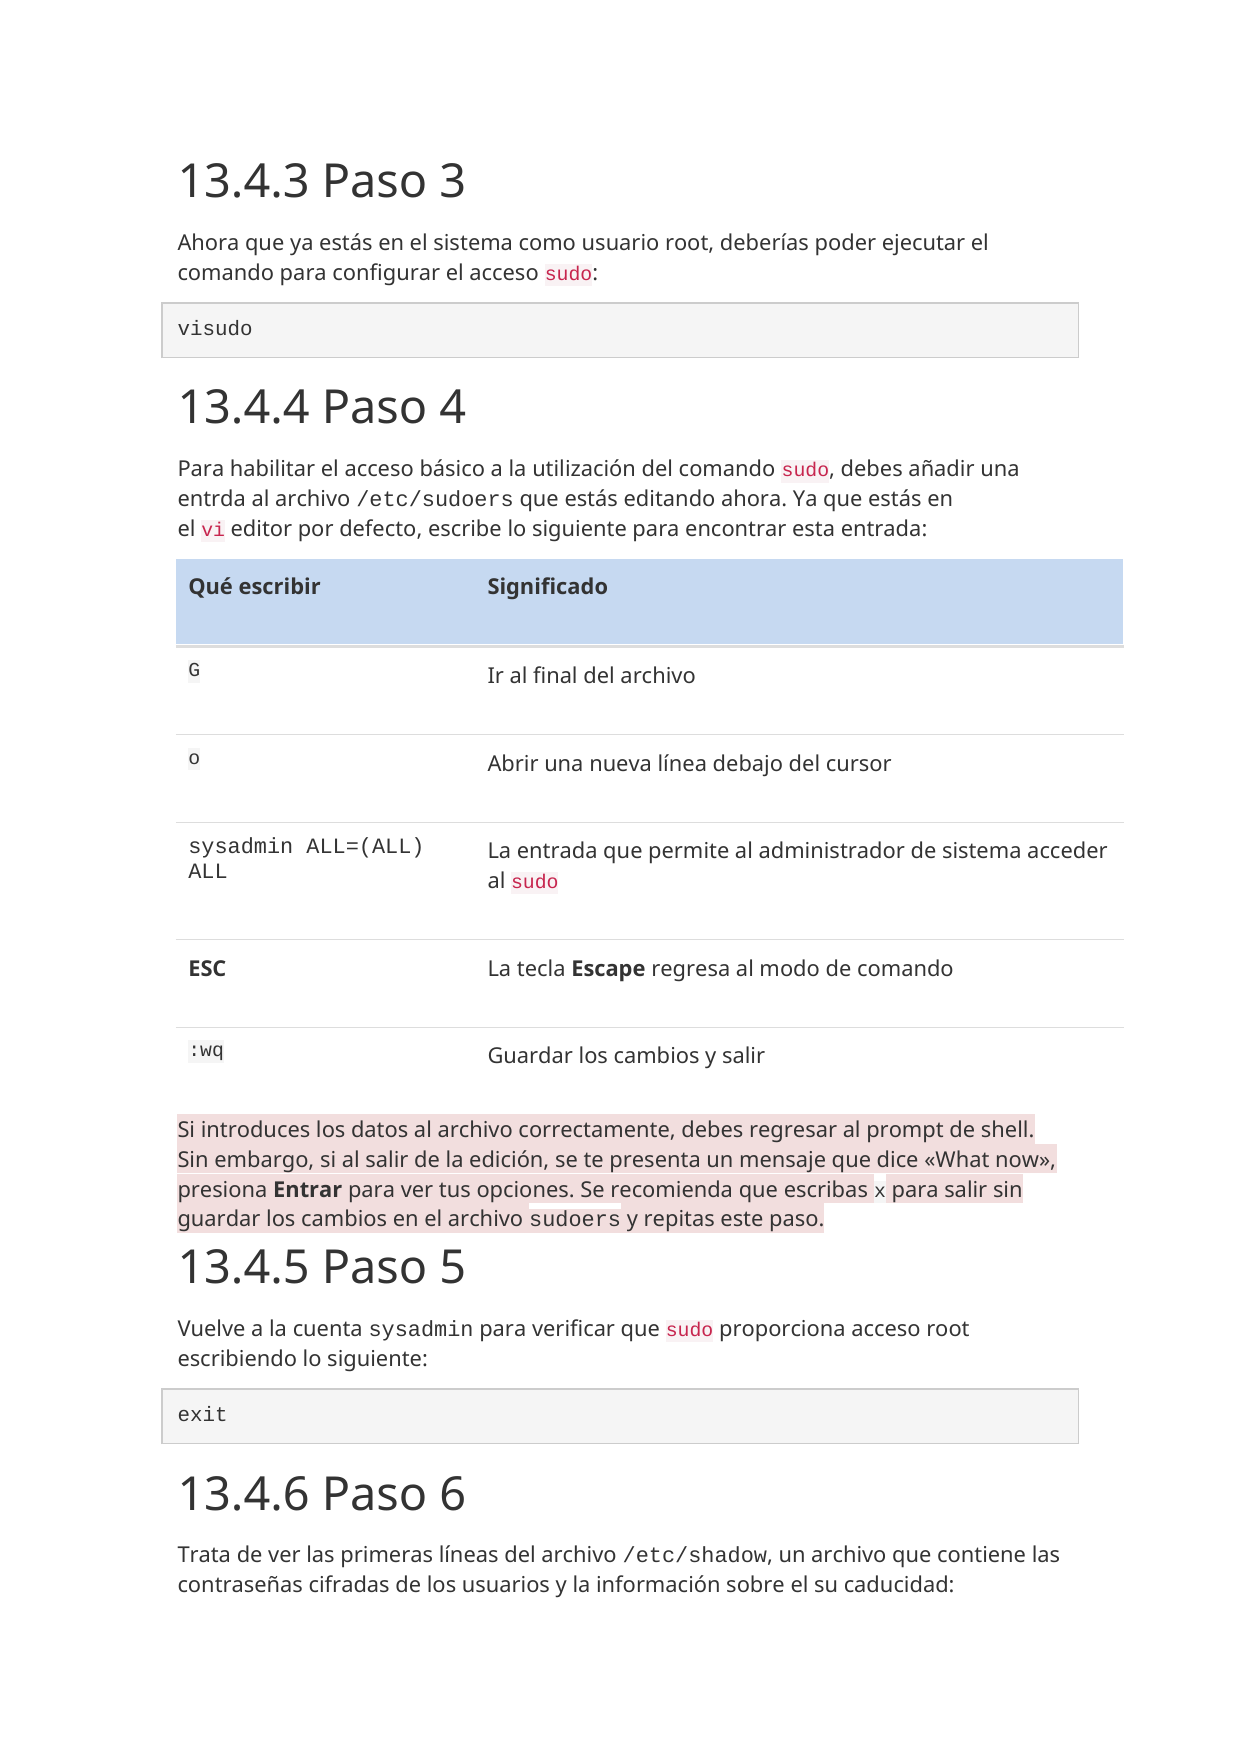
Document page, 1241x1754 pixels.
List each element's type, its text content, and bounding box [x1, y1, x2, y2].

text Vuelve a la cuenta sysadmin para verificar que sudo proporciona acceso root escribiendo lo siguiente: [177, 1313, 1063, 1373]
subtitle 13.4.6 Paso 6 [177, 1460, 1063, 1524]
table_cell La tecla Escape regresa al modo de comando [475, 940, 1123, 1026]
text Trata de ver las primeras líneas del archivo /etc/shadow, un archivo que contiene las contraseñas cifradas de los usuarios y la información sobre el su caducidad: [177, 1539, 1063, 1599]
table_cell Guardar los cambios y salir [475, 1028, 1123, 1114]
subtitle 13.4.5 Paso 5 [177, 1233, 1063, 1297]
table_header Significado [475, 559, 1123, 644]
table_cell sysadmin ALL=(ALL) ALL [176, 823, 475, 939]
table_cell G [176, 648, 475, 734]
subtitle 13.4.4 Paso 4 [177, 374, 1063, 438]
text exit [163, 1390, 1078, 1443]
table_cell ESC [176, 940, 475, 1026]
text visudo [163, 304, 1078, 357]
table_cell o [176, 735, 475, 821]
table_cell Abrir una nueva línea debajo del cursor [475, 735, 1123, 821]
text Ahora que ya estás en el sistema como usuario root, deberías poder ejecutar el comando para configurar el acceso sudo: [177, 227, 1063, 287]
table_cell Ir al final del archivo [475, 648, 1123, 734]
text Para habilitar el acceso básico a la utilización del comando sudo, debes añadir una entrda al archivo /etc/sudoers que estás editando ahora. Ya que estás en el vi editor por defecto, escribe lo siguiente para encontrar esta entrada: [177, 453, 1063, 543]
table_cell La entrada que permite al administrador de sistema acceder al sudo [475, 823, 1123, 939]
table_header Qué escribir [176, 559, 475, 644]
text Si introduces los datos al archivo correctamente, debes regresar al prompt de shell. Sin embargo, si al salir de la edición, se te presenta un mensaje que dice «What now», presiona Entrar para ver tus opciones. Se recomienda que escribas x para salir sin guardar los cambios en el archivo sudoers y repitas este paso. [177, 1114, 1063, 1233]
table_cell :wq [176, 1028, 475, 1114]
subtitle 13.4.3 Paso 3 [177, 148, 1063, 211]
